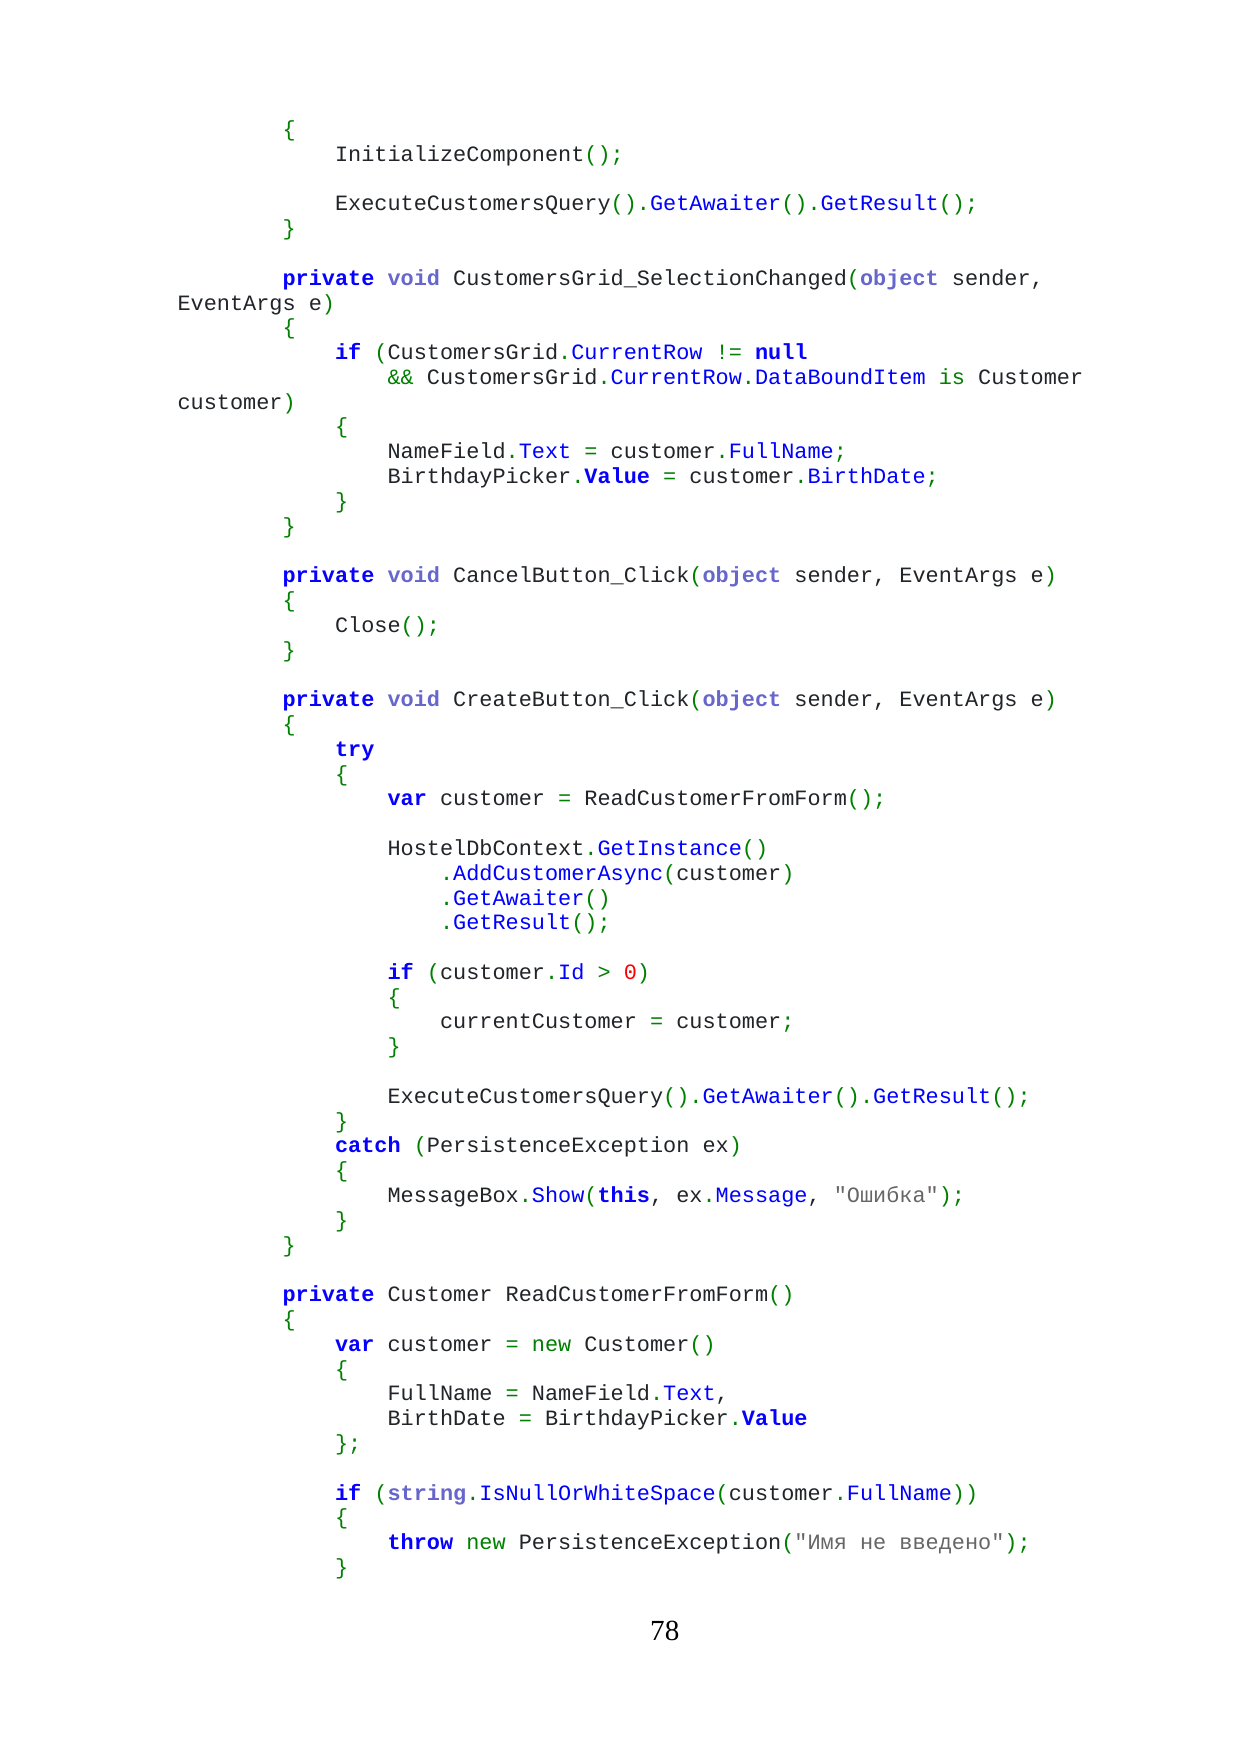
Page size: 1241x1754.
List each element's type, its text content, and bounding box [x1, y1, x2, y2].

text ExecuteCustomersQuery().GetAwaiter().GetResult(); [177, 193, 1152, 217]
text private void CancelButton_Click(object sender, EventArgs e) [177, 564, 1152, 589]
text { [177, 1308, 1152, 1333]
text BirthDate = BirthdayPicker.Value [177, 1407, 1152, 1432]
text MessageBox.Show(this, ex.Message, "Ошибка"); [177, 1184, 1152, 1209]
text BirthdayPicker.Value = customer.BirthDate; [177, 465, 1152, 490]
text { [177, 986, 1152, 1011]
text NameField.Text = customer.FullName; [177, 441, 1152, 465]
text } [177, 1110, 1152, 1135]
text { [177, 416, 1152, 441]
text .GetAwaiter() [177, 887, 1152, 912]
text var customer = new Customer() [177, 1333, 1152, 1358]
text if (CustomersGrid.CurrentRow != null [177, 341, 1152, 366]
text Close(); [177, 614, 1152, 639]
text .AddCustomerAsync(customer) [177, 862, 1152, 887]
text { [177, 589, 1152, 614]
text if (string.IsNullOrWhiteSpace(customer.FullName)) [177, 1482, 1152, 1507]
text { [177, 1507, 1152, 1531]
text { [177, 1159, 1152, 1184]
text private Customer ReadCustomerFromForm() [177, 1283, 1152, 1308]
text } [177, 515, 1152, 540]
text { [177, 317, 1152, 341]
text FullName = NameField.Text, [177, 1383, 1152, 1407]
text catch (PersistenceException ex) [177, 1135, 1152, 1159]
text { [177, 763, 1152, 788]
text { [177, 713, 1152, 738]
text private void CustomersGrid_SelectionChanged(object sender, EventArgs e) [177, 267, 1152, 317]
text ExecuteCustomersQuery().GetAwaiter().GetResult(); [177, 1085, 1152, 1110]
text if (customer.Id > 0) [177, 961, 1152, 986]
text private void CreateButton_Click(object sender, EventArgs e) [177, 688, 1152, 713]
text currentCustomer = customer; [177, 1011, 1152, 1036]
text } [177, 1209, 1152, 1234]
text } [177, 1036, 1152, 1060]
text throw new PersistenceException("Имя не введено"); [177, 1531, 1152, 1556]
text } [177, 1556, 1152, 1581]
text } [177, 1234, 1152, 1259]
text } [177, 490, 1152, 515]
text { [177, 118, 1152, 143]
text HostelDbContext.GetInstance() [177, 837, 1152, 862]
text try [177, 738, 1152, 763]
text .GetResult(); [177, 912, 1152, 936]
text }; [177, 1432, 1152, 1457]
text } [177, 217, 1152, 242]
text } [177, 639, 1152, 664]
text && CustomersGrid.CurrentRow.DataBoundItem is Customer customer) [177, 366, 1152, 416]
text InitializeComponent(); [177, 143, 1152, 168]
text var customer = ReadCustomerFromForm(); [177, 788, 1152, 812]
text { [177, 1358, 1152, 1383]
